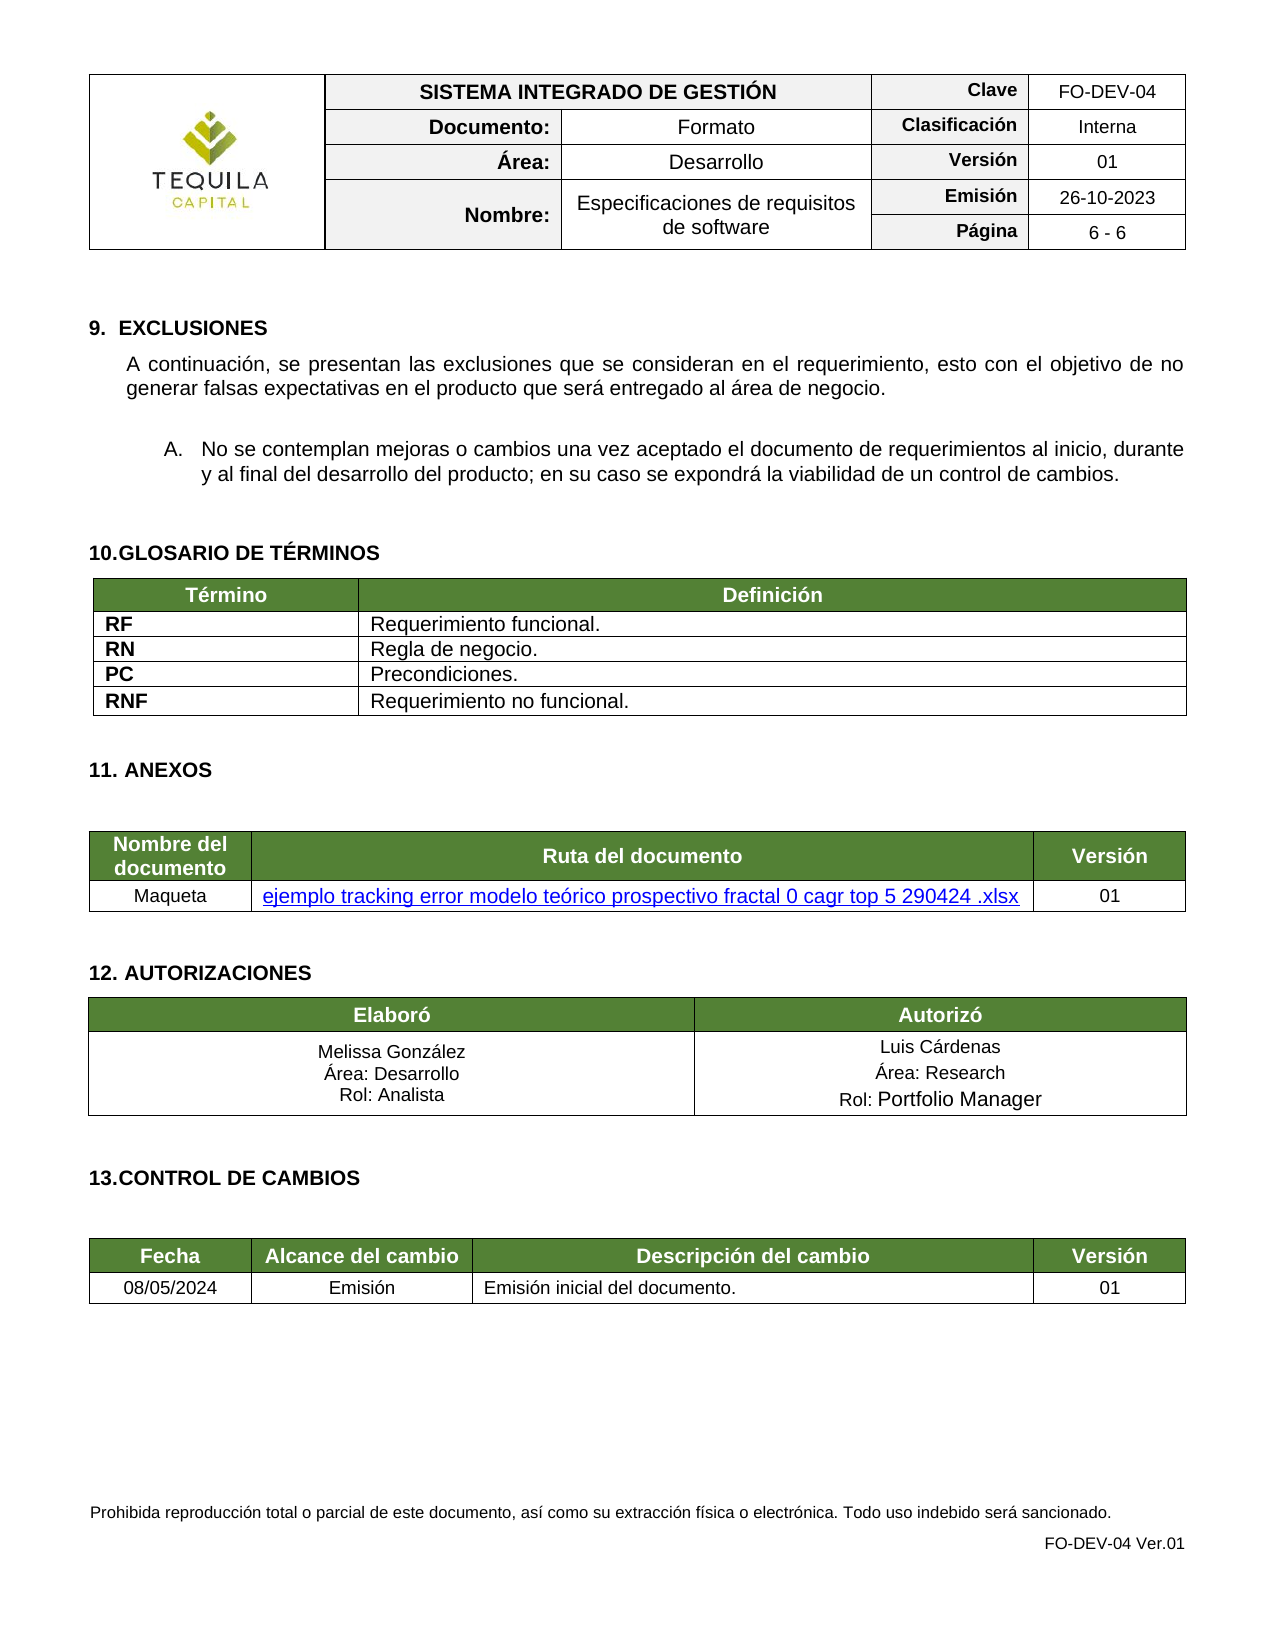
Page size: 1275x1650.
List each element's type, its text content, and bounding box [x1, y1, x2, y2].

table_header Autorizó [695, 998, 1186, 1031]
table_cell Melissa González Área: Desarrollo Rol: Analista [89, 1032, 694, 1115]
table_cell Emisión inicial del documento. [473, 1273, 1033, 1303]
table_cell PC [94, 662, 358, 686]
table_cell Regla de negocio. [359, 637, 1186, 661]
table_cell ejemplo tracking error modelo teórico prospectivo fractal 0 cagr top 5 290424 .xlsx [252, 881, 1033, 911]
table_cell RN [94, 637, 358, 661]
table_cell Precondiciones. [359, 662, 1186, 686]
table_cell RF [94, 612, 358, 636]
table_cell 01 [1034, 1273, 1185, 1303]
table_cell RNF [94, 687, 358, 714]
table_header Versión [1034, 1239, 1185, 1272]
table_cell Maqueta [90, 881, 251, 911]
text AUTORIZACIONES [89, 961, 1186, 985]
table_cell Requerimiento no funcional. [359, 687, 1186, 714]
picture [152, 103, 269, 221]
table_cell 01 [1034, 881, 1185, 911]
table_header Descripción del cambio [473, 1239, 1033, 1272]
text A continuación, se presentan las exclusiones que se consideran en el requerimiento, esto con el objetivo de no generar falsas expectativas en el producto que será entregado al área de negocio. [126, 352, 1186, 400]
table_cell Requerimiento funcional. [359, 612, 1186, 636]
table_header Fecha [90, 1239, 251, 1272]
table_header Elaboró [89, 998, 694, 1031]
text EXCLUSIONES [89, 316, 1186, 339]
list No se contemplan mejoras o cambios una vez aceptado el documento de requerimientos al inicio, durante y al final del desarrollo del producto; en su caso se expondrá la viabilidad de un control de cambios. [164, 436, 1186, 486]
table_header Término [94, 579, 358, 611]
table_cell Luis Cárdenas Área: Research Rol: Portfolio Manager [695, 1032, 1186, 1115]
table_header Definición [359, 579, 1186, 611]
text ANEXOS [89, 758, 1186, 782]
table_cell Emisión [252, 1273, 472, 1303]
text GLOSARIO DE TÉRMINOS [89, 541, 1186, 565]
table_header Versión [1034, 832, 1185, 880]
text CONTROL DE CAMBIOS [89, 1165, 1186, 1189]
table_header Ruta del documento [252, 832, 1033, 880]
table_header Nombre del documento [90, 832, 251, 880]
table_header Alcance del cambio [252, 1239, 472, 1272]
